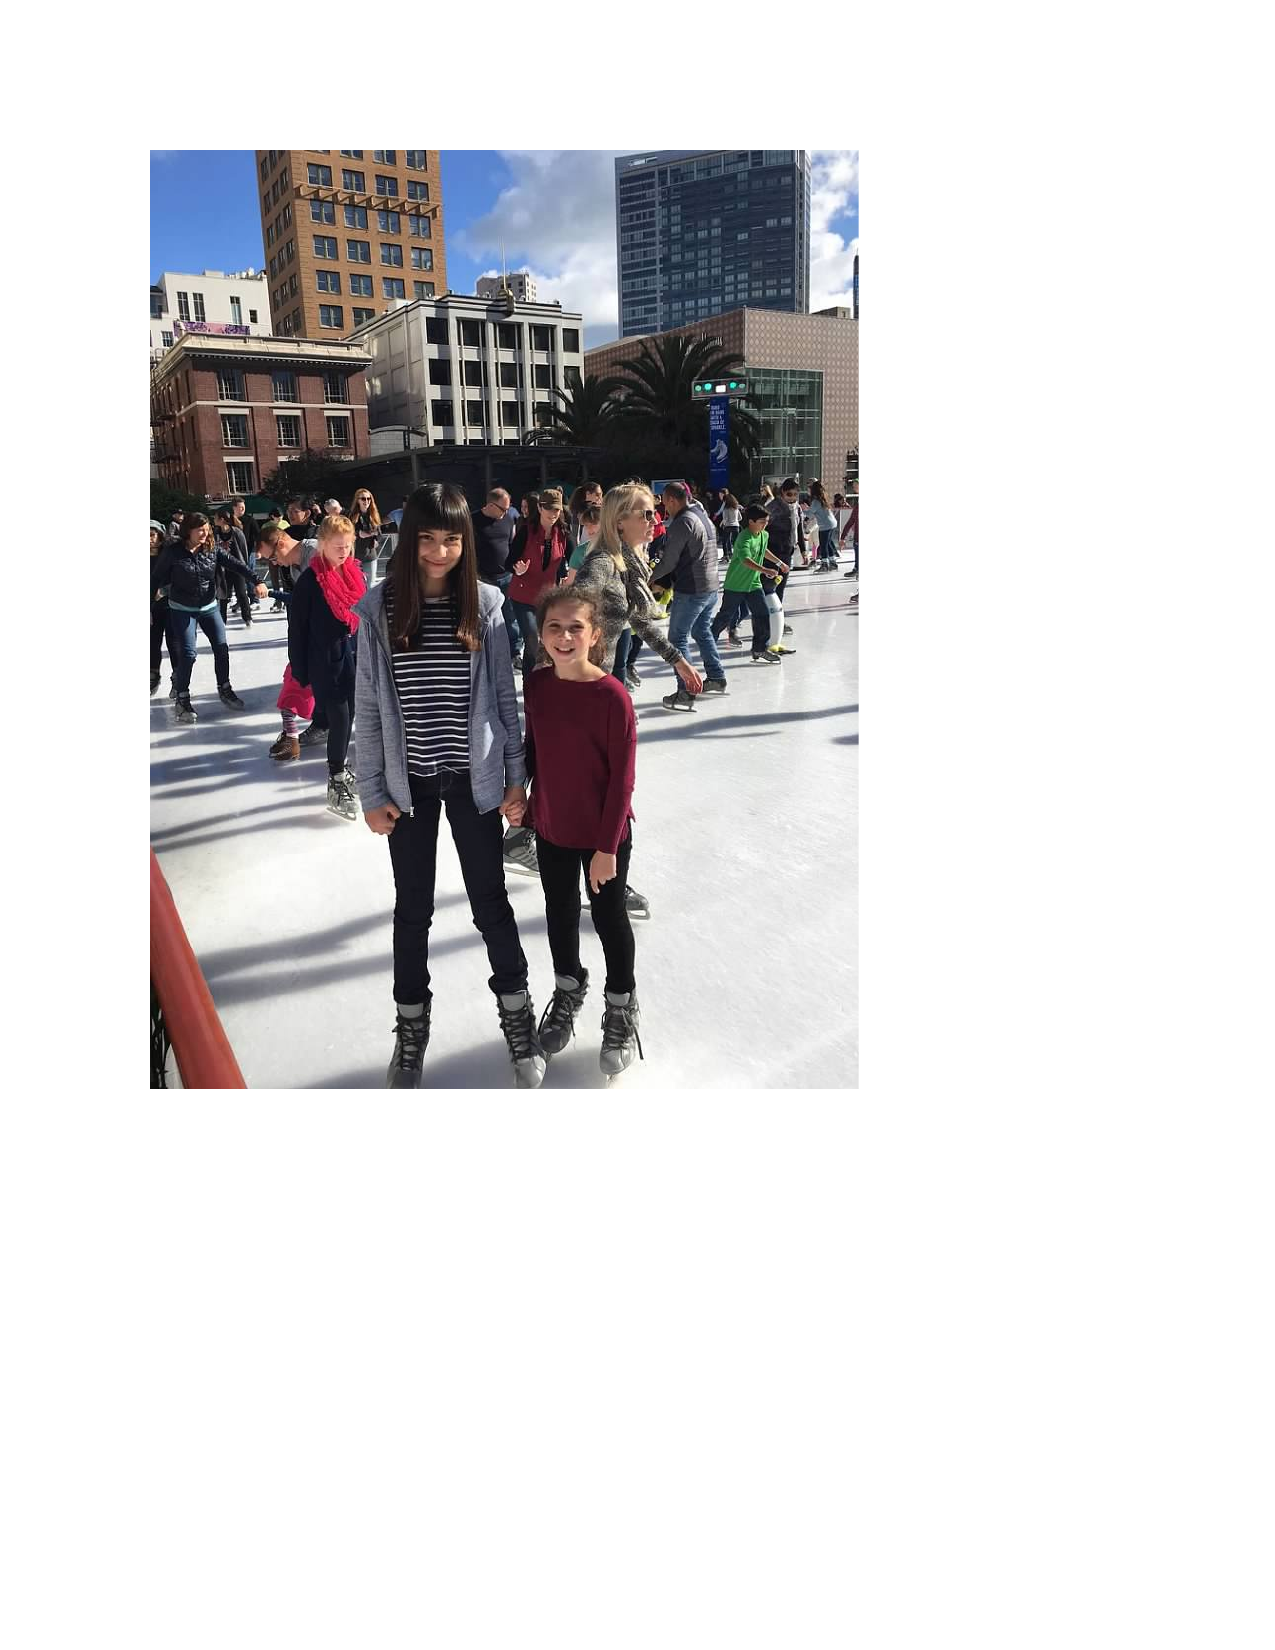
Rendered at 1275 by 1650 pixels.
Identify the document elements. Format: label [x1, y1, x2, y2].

picture [150, 150, 859, 1089]
